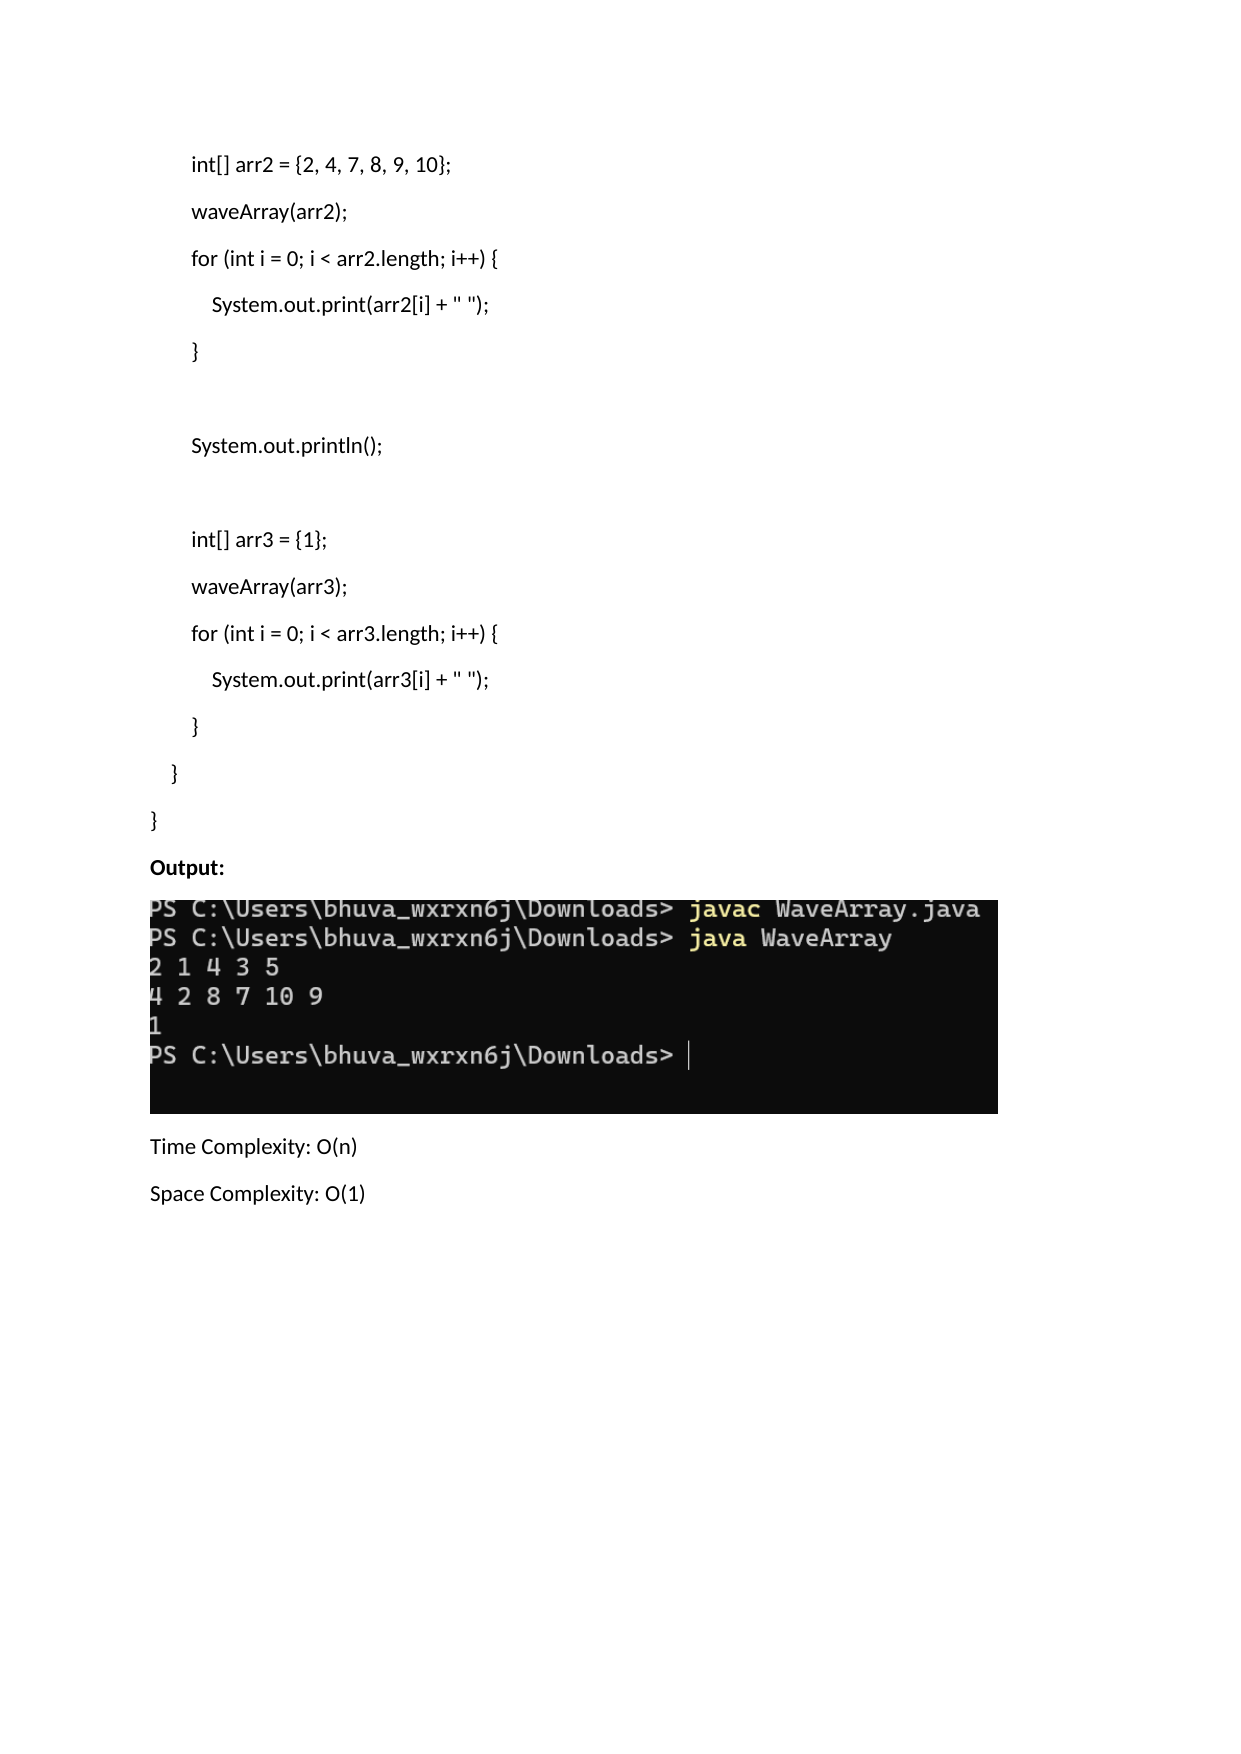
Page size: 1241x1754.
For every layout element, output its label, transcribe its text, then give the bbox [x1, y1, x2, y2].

picture [150, 900, 998, 1114]
text Space Complexity: O(1) [150, 1179, 1090, 1207]
text for (int i = 0; i < arr3.length; i++) { [150, 619, 1090, 647]
text for (int i = 0; i < arr2.length; i++) { [150, 244, 1090, 272]
text Output: [150, 853, 1090, 881]
text } [150, 712, 1090, 741]
text System.out.print(arr3[i] + " "); [150, 666, 1090, 694]
text int[] arr3 = {1}; [150, 525, 1090, 553]
text } [150, 337, 1090, 366]
text } [150, 806, 1090, 834]
text waveArray(arr2); [150, 197, 1090, 225]
text int[] arr2 = {2, 4, 7, 8, 9, 10}; [150, 150, 1090, 178]
text } [150, 759, 1090, 787]
text waveArray(arr3); [150, 572, 1090, 600]
text Time Complexity: O(n) [150, 1132, 1090, 1160]
text System.out.print(arr2[i] + " "); [150, 291, 1090, 319]
text System.out.println(); [150, 431, 1090, 459]
